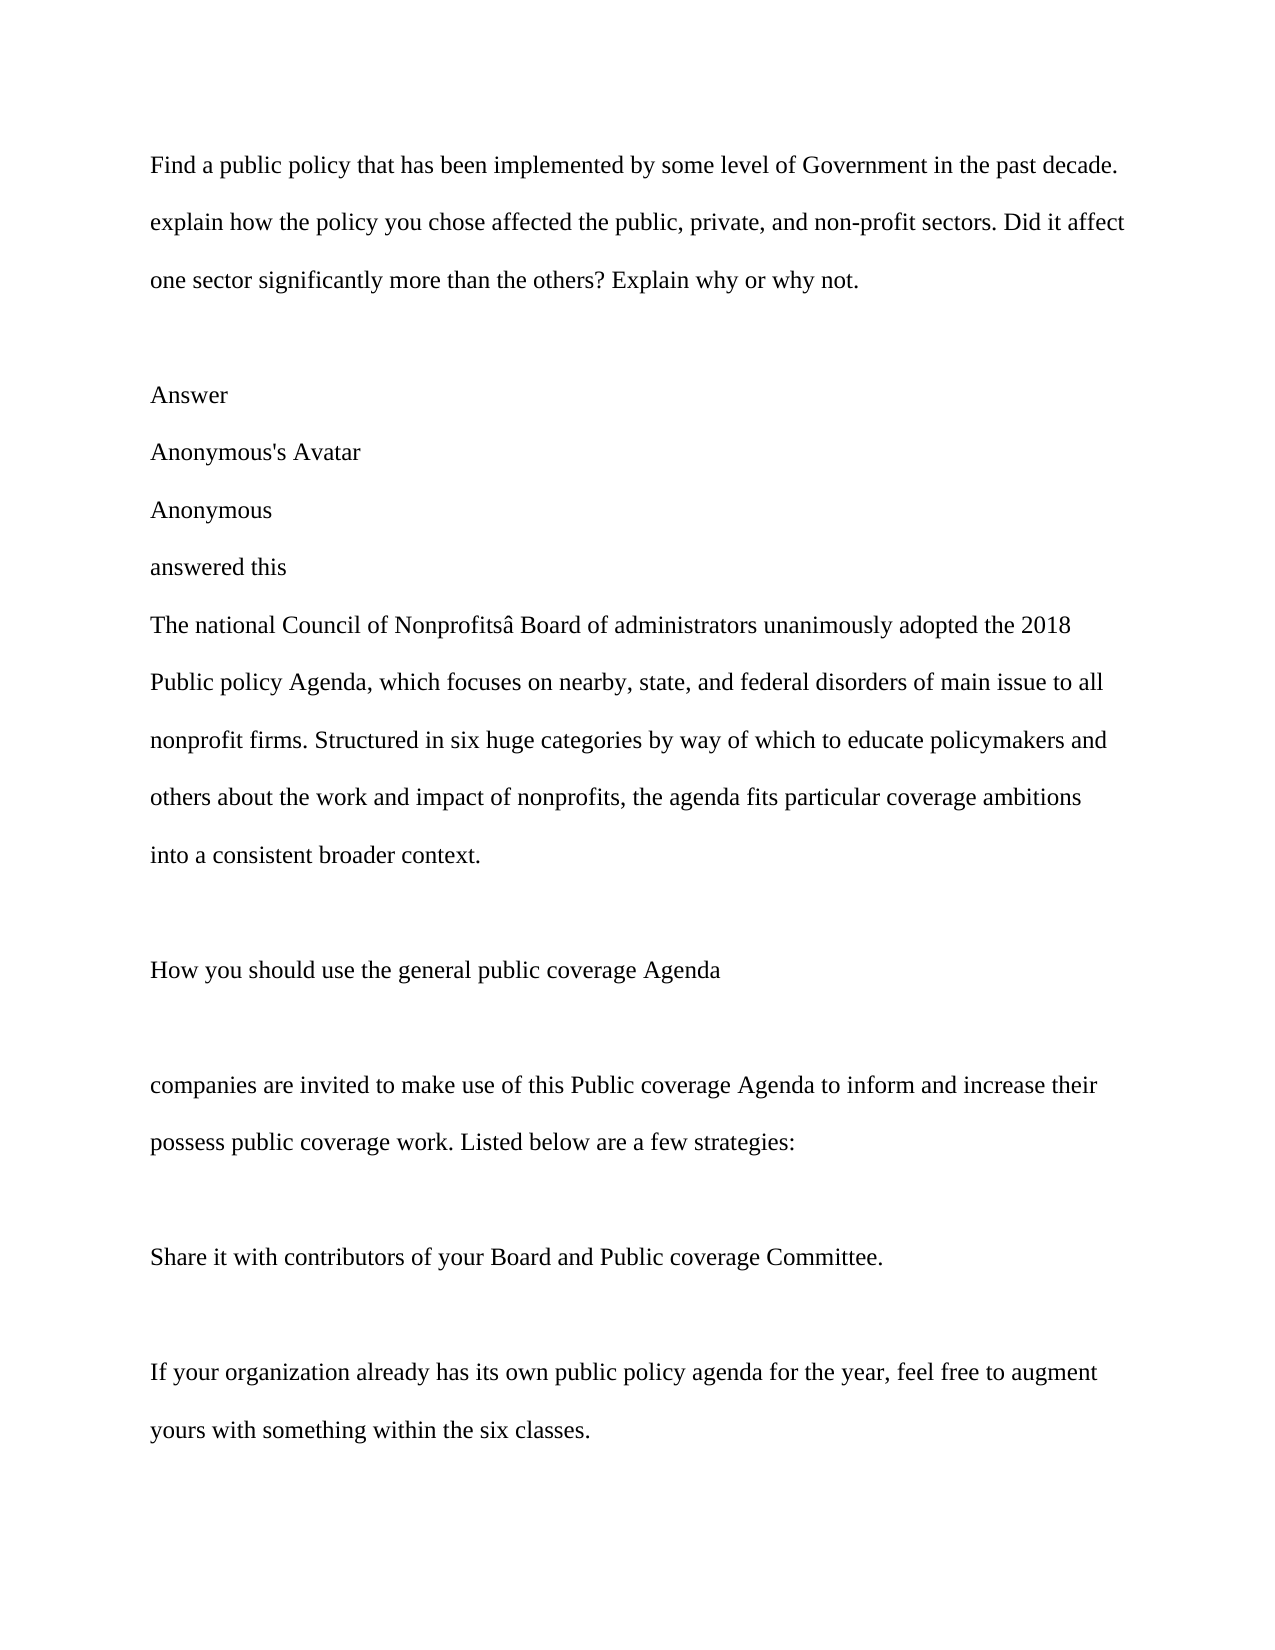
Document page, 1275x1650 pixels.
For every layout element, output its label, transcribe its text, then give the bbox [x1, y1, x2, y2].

text Anonymous [150, 495, 1125, 524]
text Share it with contributors of your Board and Public coverage Committee. [150, 1242, 1125, 1271]
text answered this [150, 552, 1125, 581]
text Find a public policy that has been implemented by some level of Government in the past decade. explain how the policy you chose affected the public, private, and non-profit sectors. Did it affect one sector significantly more than the others? Explain why or why not. [150, 150, 1125, 294]
text How you should use the general public coverage Agenda [150, 955, 1125, 984]
text The national Council of Nonprofitsâ Board of administrators unanimously adopted the 2018 Public policy Agenda, which focuses on nearby, state, and federal disorders of main issue to all nonprofit firms. Structured in six huge categories by way of which to educate policymakers and others about the work and impact of nonprofits, the agenda fits particular coverage ambitions into a consistent broader context. [150, 610, 1125, 869]
text If your organization already has its own public policy agenda for the year, feel free to augment yours with something within the six classes. [150, 1357, 1125, 1444]
text Anonymous's Avatar [150, 437, 1125, 466]
text companies are invited to make use of this Public coverage Agenda to inform and increase their possess public coverage work. Listed below are a few strategies: [150, 1070, 1125, 1156]
text Answer [150, 380, 1125, 409]
